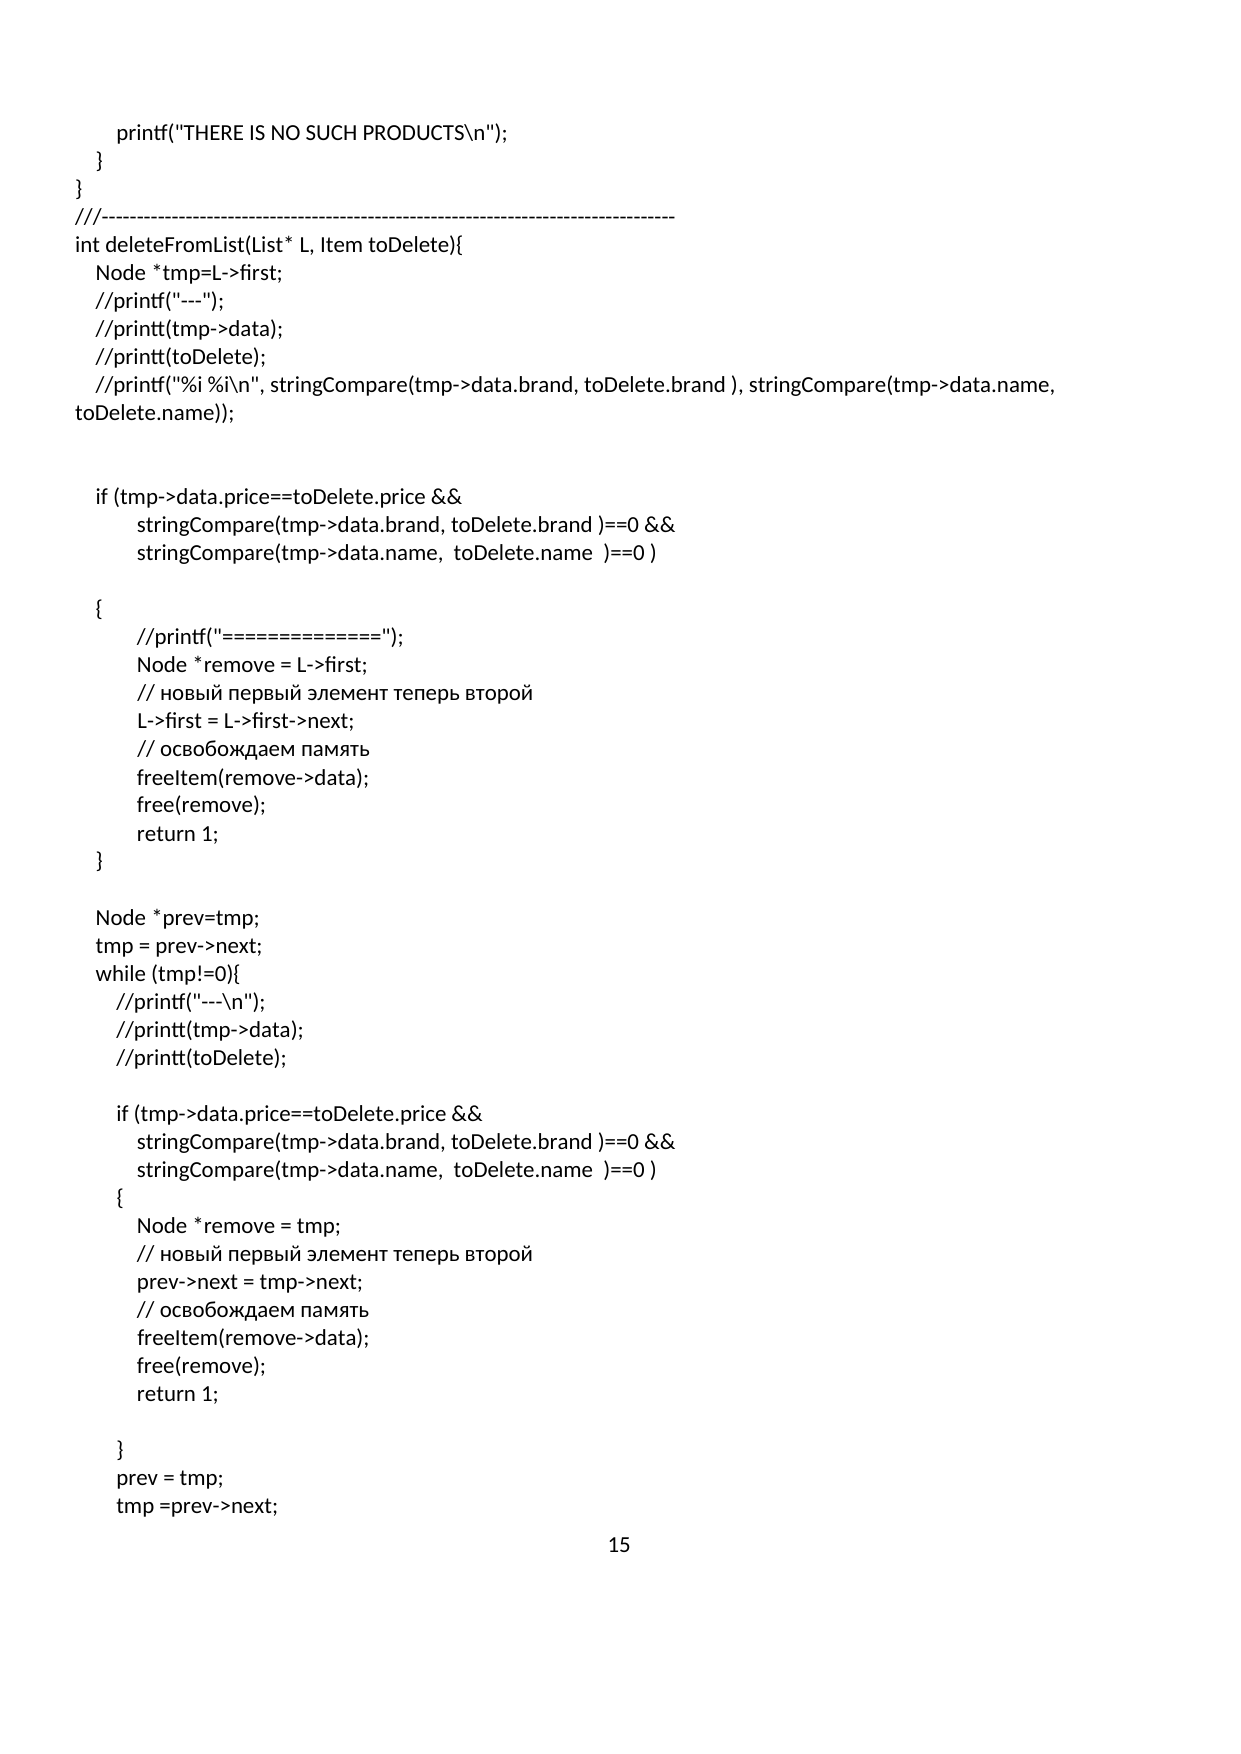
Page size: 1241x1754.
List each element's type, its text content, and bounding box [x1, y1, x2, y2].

text free(remove); [75, 791, 1162, 819]
text { [75, 1183, 1162, 1211]
text free(remove); [75, 1351, 1162, 1379]
text //printf("---\n"); [75, 987, 1162, 1015]
text return 1; [75, 819, 1162, 847]
text //printt(toDelete); [75, 342, 1162, 370]
text Node *remove = tmp; [75, 1211, 1162, 1239]
text prev->next = tmp->next; [75, 1267, 1162, 1295]
text stringCompare(tmp->data.brand, toDelete.brand )==0 && [75, 510, 1162, 538]
text stringCompare(tmp->data.brand, toDelete.brand )==0 && [75, 1127, 1162, 1155]
text Node *prev=tmp; [75, 903, 1162, 931]
text Node *tmp=L->first; [75, 258, 1162, 286]
text if (tmp->data.price==toDelete.price && [75, 1099, 1162, 1127]
text //printt(tmp->data); [75, 1015, 1162, 1043]
text stringCompare(tmp->data.name, toDelete.name )==0 ) [75, 1155, 1162, 1183]
text // освобождаем память [75, 734, 1162, 763]
text } [75, 146, 1162, 174]
text int deleteFromList(List* L, Item toDelete){ [75, 230, 1162, 258]
text } [75, 174, 1162, 202]
text //printt(toDelete); [75, 1043, 1162, 1071]
text ///---------------------------------------------------------------------------------- [75, 202, 1162, 230]
text { [75, 594, 1162, 622]
text freeItem(remove->data); [75, 1323, 1162, 1351]
text //printf("=============="); [75, 622, 1162, 651]
text //printf("---"); [75, 286, 1162, 314]
text // освобождаем память [75, 1295, 1162, 1323]
text freeItem(remove->data); [75, 763, 1162, 791]
text // новый первый элемент теперь второй [75, 1239, 1162, 1267]
text //printt(tmp->data); [75, 314, 1162, 342]
text prev = tmp; [75, 1463, 1162, 1491]
text if (tmp->data.price==toDelete.price && [75, 482, 1162, 510]
text return 1; [75, 1379, 1162, 1407]
text Node *remove = L->first; [75, 651, 1162, 678]
text } [75, 1435, 1162, 1463]
text } [75, 847, 1162, 875]
text L->first = L->first->next; [75, 707, 1162, 734]
text //printf("%i %i\n", stringCompare(tmp->data.brand, toDelete.brand ), stringCompare(tmp->data.name, toDelete.name)); [75, 370, 1162, 426]
text printf("THERE IS NO SUCH PRODUCTS\n"); [75, 118, 1162, 146]
text stringCompare(tmp->data.name, toDelete.name )==0 ) [75, 538, 1162, 566]
text tmp = prev->next; [75, 931, 1162, 959]
text tmp =prev->next; [75, 1491, 1162, 1519]
text while (tmp!=0){ [75, 959, 1162, 987]
text // новый первый элемент теперь второй [75, 678, 1162, 707]
